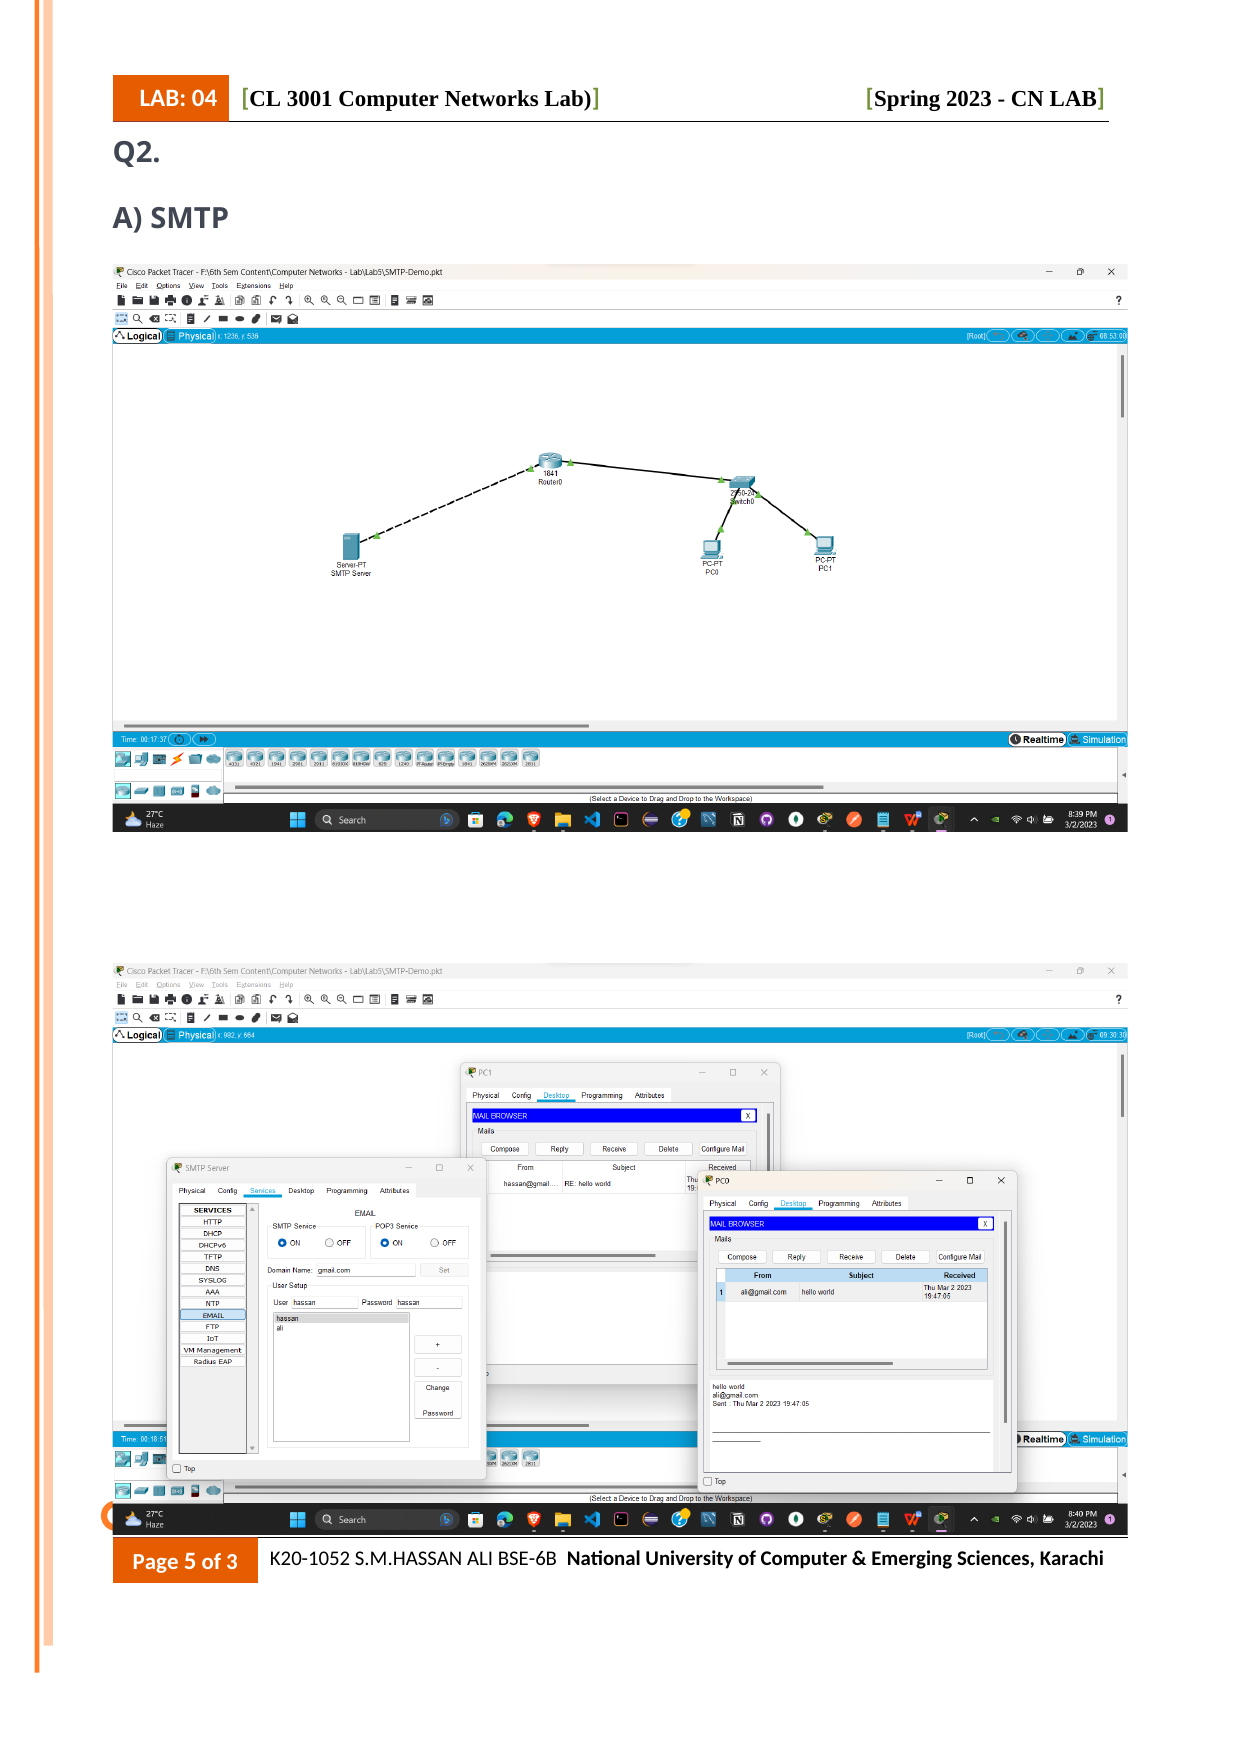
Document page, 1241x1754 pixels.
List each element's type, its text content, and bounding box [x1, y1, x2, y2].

picture [1019, 332, 1026, 339]
list SMTP [112, 198, 1128, 237]
picture [1019, 1031, 1026, 1038]
picture [1072, 736, 1078, 743]
text Q2. [112, 131, 1128, 171]
picture [112, 264, 1128, 832]
picture [112, 963, 1128, 1535]
picture [1069, 1436, 1079, 1443]
